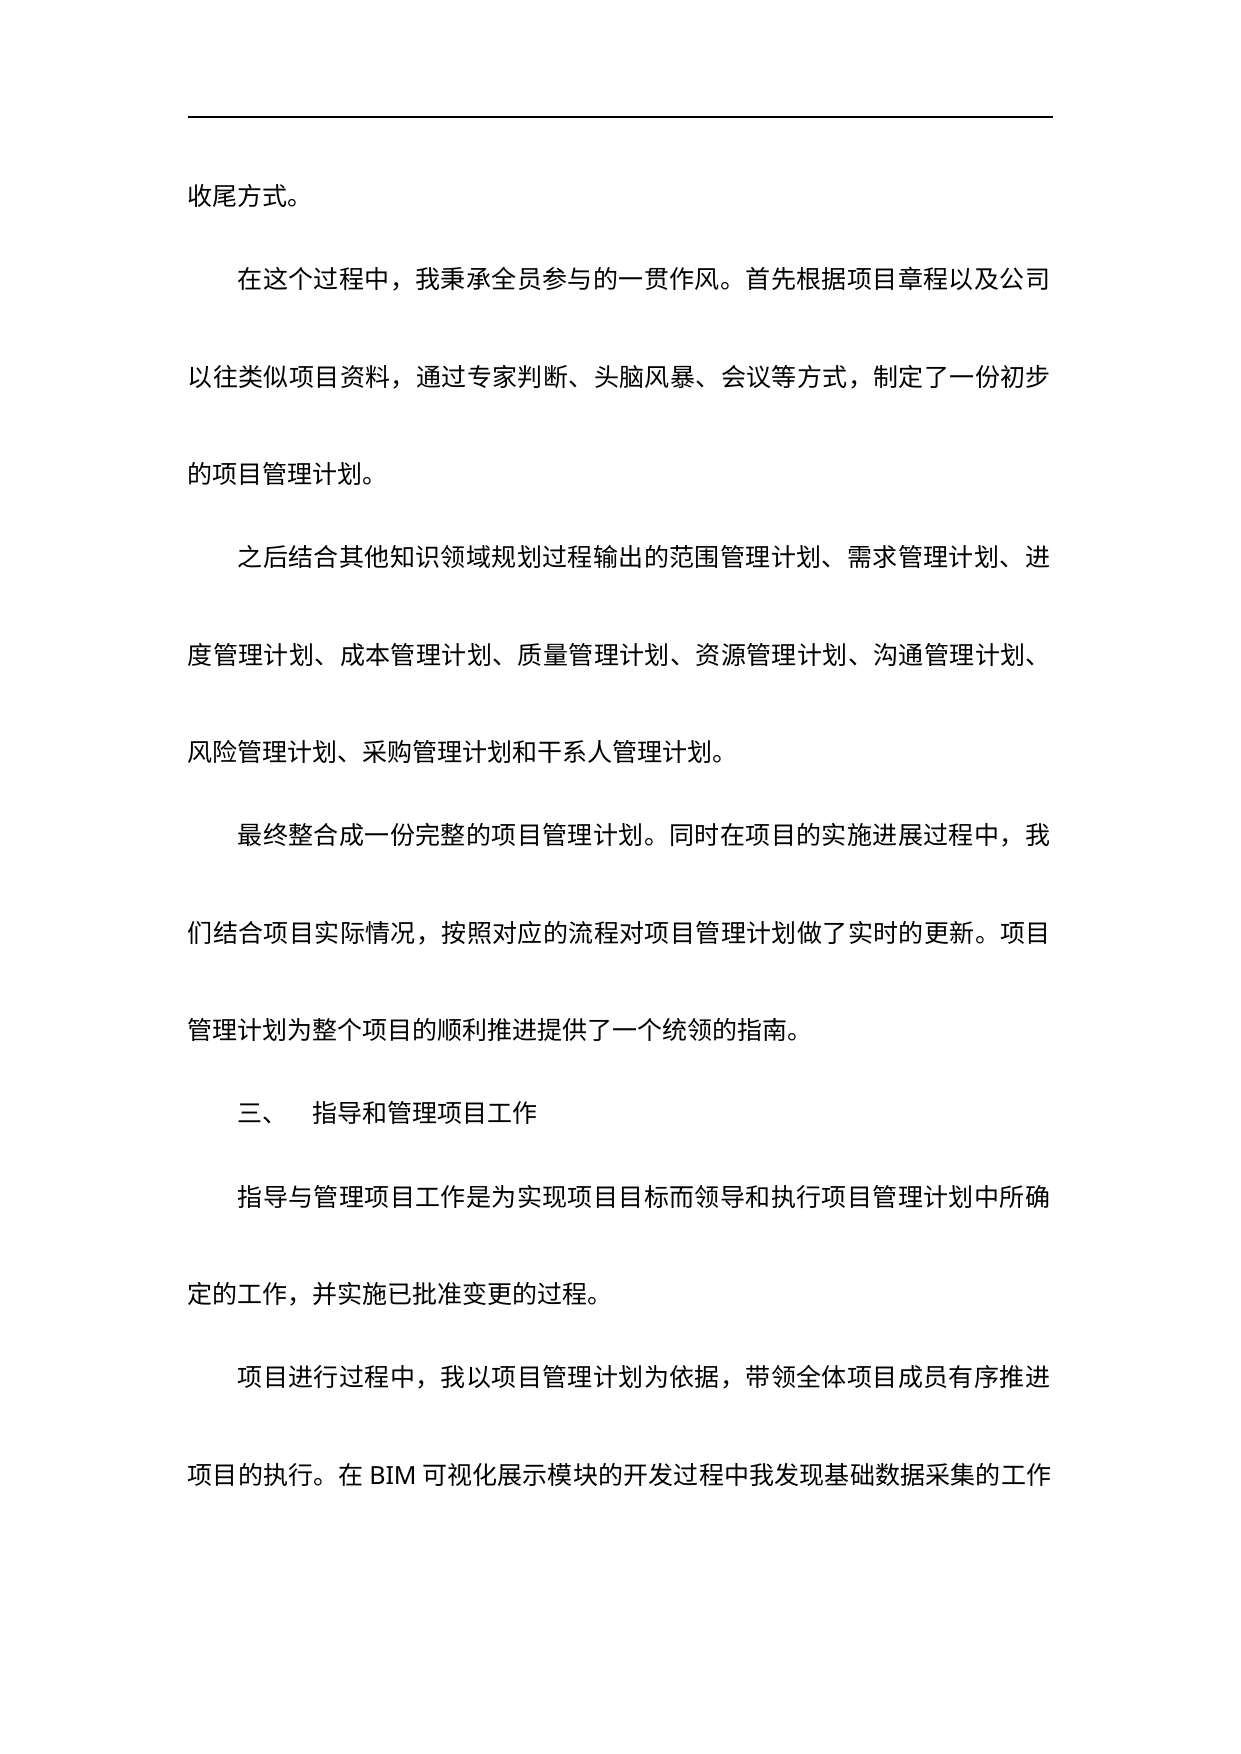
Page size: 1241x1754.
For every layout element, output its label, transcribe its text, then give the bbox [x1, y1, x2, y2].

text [187, 1343, 1053, 1506]
text 在这个过程中，我秉承全员参与的一贯作风。首先根据项目章程以及公司以往类似项目资料，通过专家判断、头脑风暴、会议等方式，制定了一份初步的项目管理计划。 [187, 245, 1053, 505]
text 最终整合成一份完整的项目管理计划。同时在项目的实施进展过程中，我们结合项目实际情况，按照对应的流程对项目管理计划做了实时的更新。项目管理计划为整个项目的顺利推进提供了一个统领的指南。 [187, 801, 1053, 1061]
text 之后结合其他知识领域规划过程输出的范围管理计划、需求管理计划、进度管理计划、成本管理计划、质量管理计划、资源管理计划、沟通管理计划、风险管理计划、采购管理计划和干系人管理计划。 [187, 523, 1053, 783]
list 指导和管理项目工作 [237, 1079, 1053, 1144]
text 指导与管理项目工作是为实现项目目标而领导和执行项目管理计划中所确定的工作，并实施已批准变更的过程。 [187, 1163, 1053, 1325]
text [187, 162, 1053, 227]
